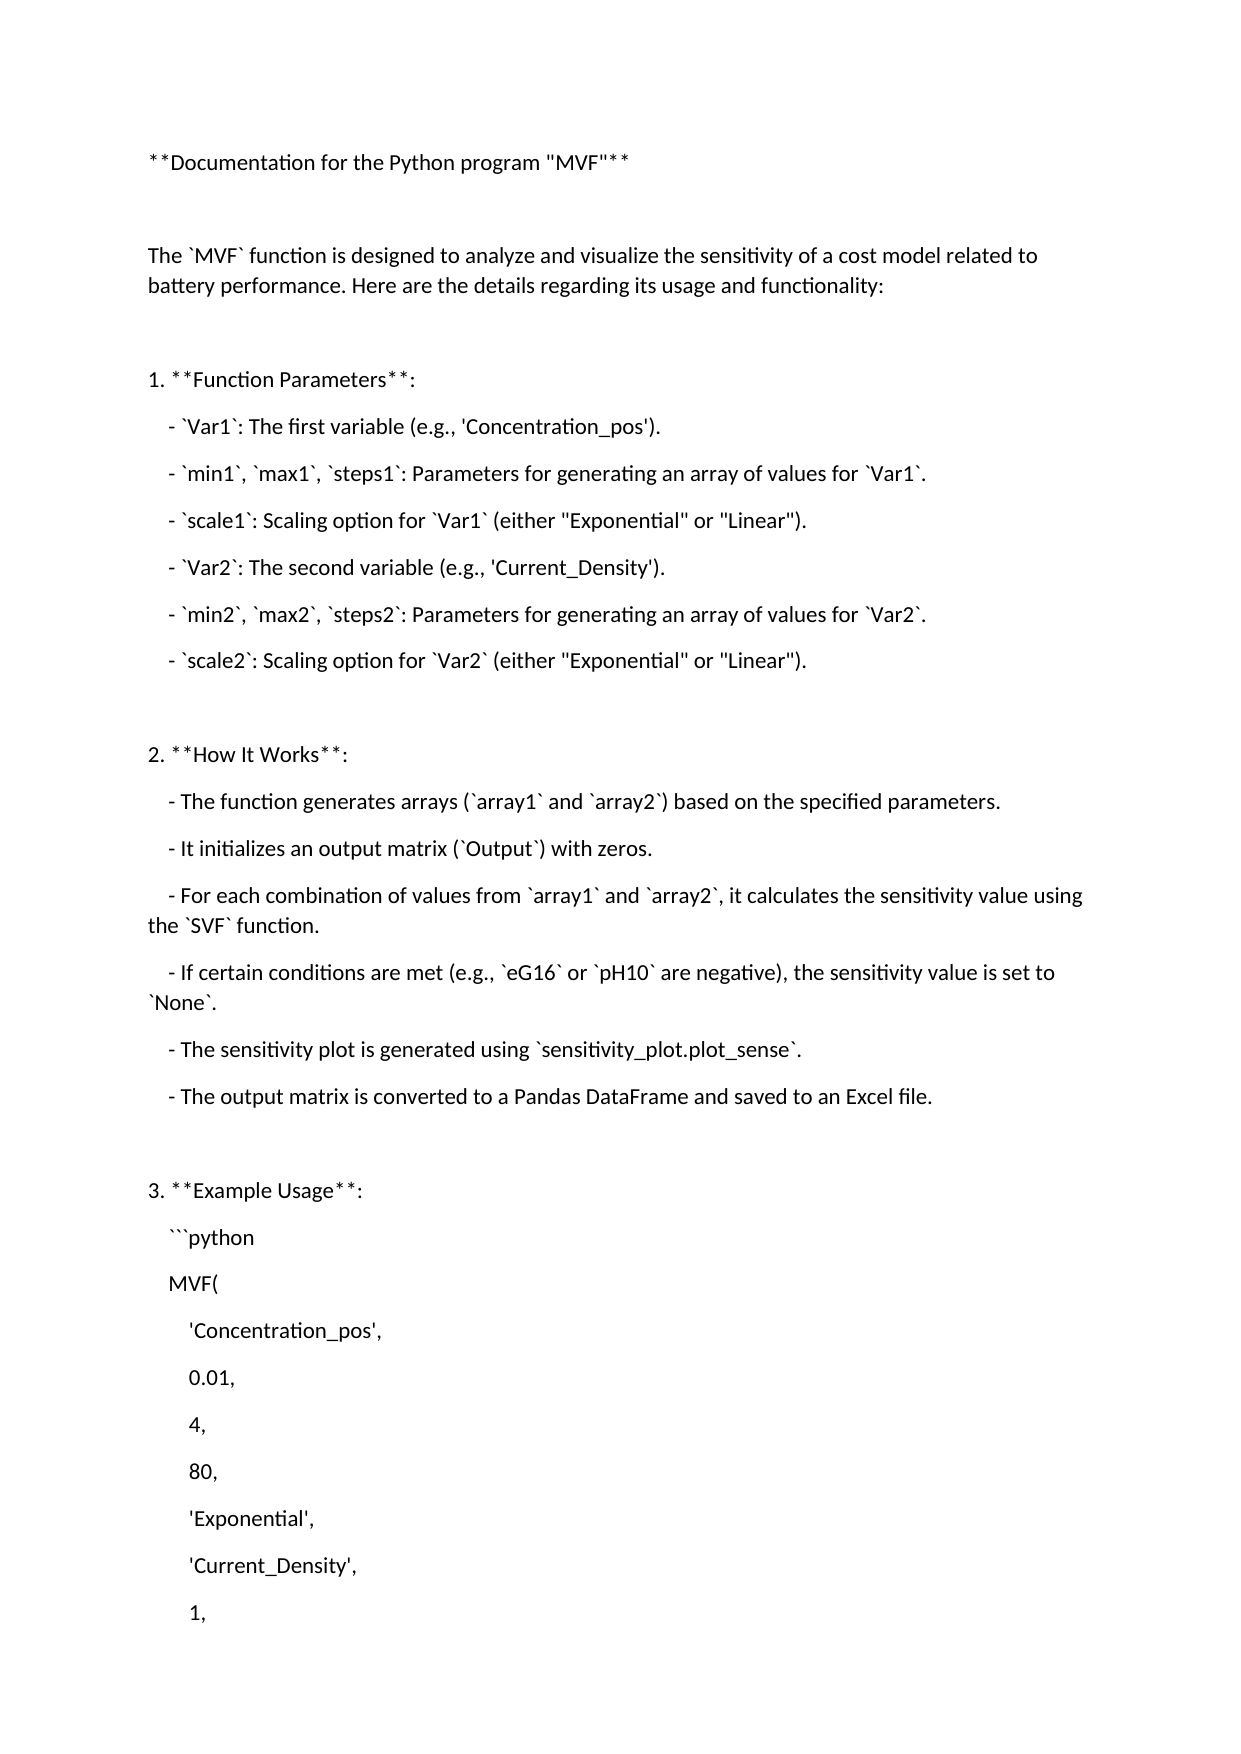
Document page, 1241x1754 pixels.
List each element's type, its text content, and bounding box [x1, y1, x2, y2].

text - It initializes an output matrix (`Output`) with zeros. [148, 834, 1093, 862]
text MVF( [148, 1269, 1093, 1297]
text - The output matrix is converted to a Pandas DataFrame and saved to an Excel file. [148, 1082, 1093, 1110]
text - `min2`, `max2`, `steps2`: Parameters for generating an array of values for `Var2`. [148, 600, 1093, 628]
text 'Concentration_pos', [148, 1316, 1093, 1344]
text 80, [148, 1457, 1093, 1485]
text - `min1`, `max1`, `steps1`: Parameters for generating an array of values for `Var1`. [148, 459, 1093, 487]
text - The function generates arrays (`array1` and `array2`) based on the specified parameters. [148, 787, 1093, 815]
text The `MVF` function is designed to analyze and visualize the sensitivity of a cost model related to battery performance. Here are the details regarding its usage and functionality: [148, 241, 1093, 299]
text 'Exponential', [148, 1504, 1093, 1532]
text 1, [148, 1598, 1093, 1626]
text - `scale2`: Scaling option for `Var2` (either "Exponential" or "Linear"). [148, 647, 1093, 674]
text - `Var1`: The first variable (e.g., 'Concentration_pos'). [148, 412, 1093, 440]
text 4, [148, 1410, 1093, 1438]
text - `scale1`: Scaling option for `Var1` (either "Exponential" or "Linear"). [148, 506, 1093, 534]
text 3. **Example Usage**: [148, 1176, 1093, 1204]
text 'Current_Density', [148, 1551, 1093, 1579]
text - The sensitivity plot is generated using `sensitivity_plot.plot_sense`. [148, 1035, 1093, 1063]
text 0.01, [148, 1363, 1093, 1391]
text - For each combination of values from `array1` and `array2`, it calculates the sensitivity value using the `SVF` function. [148, 881, 1093, 939]
text - `Var2`: The second variable (e.g., 'Current_Density'). [148, 553, 1093, 581]
text 2. **How It Works**: [148, 740, 1093, 768]
text - If certain conditions are met (e.g., `eG16` or `pH10` are negative), the sensitivity value is set to `None`. [148, 958, 1093, 1016]
text 1. **Function Parameters**: [148, 365, 1093, 393]
text **Documentation for the Python program "MVF"** [148, 148, 1093, 176]
text ```python [148, 1223, 1093, 1251]
